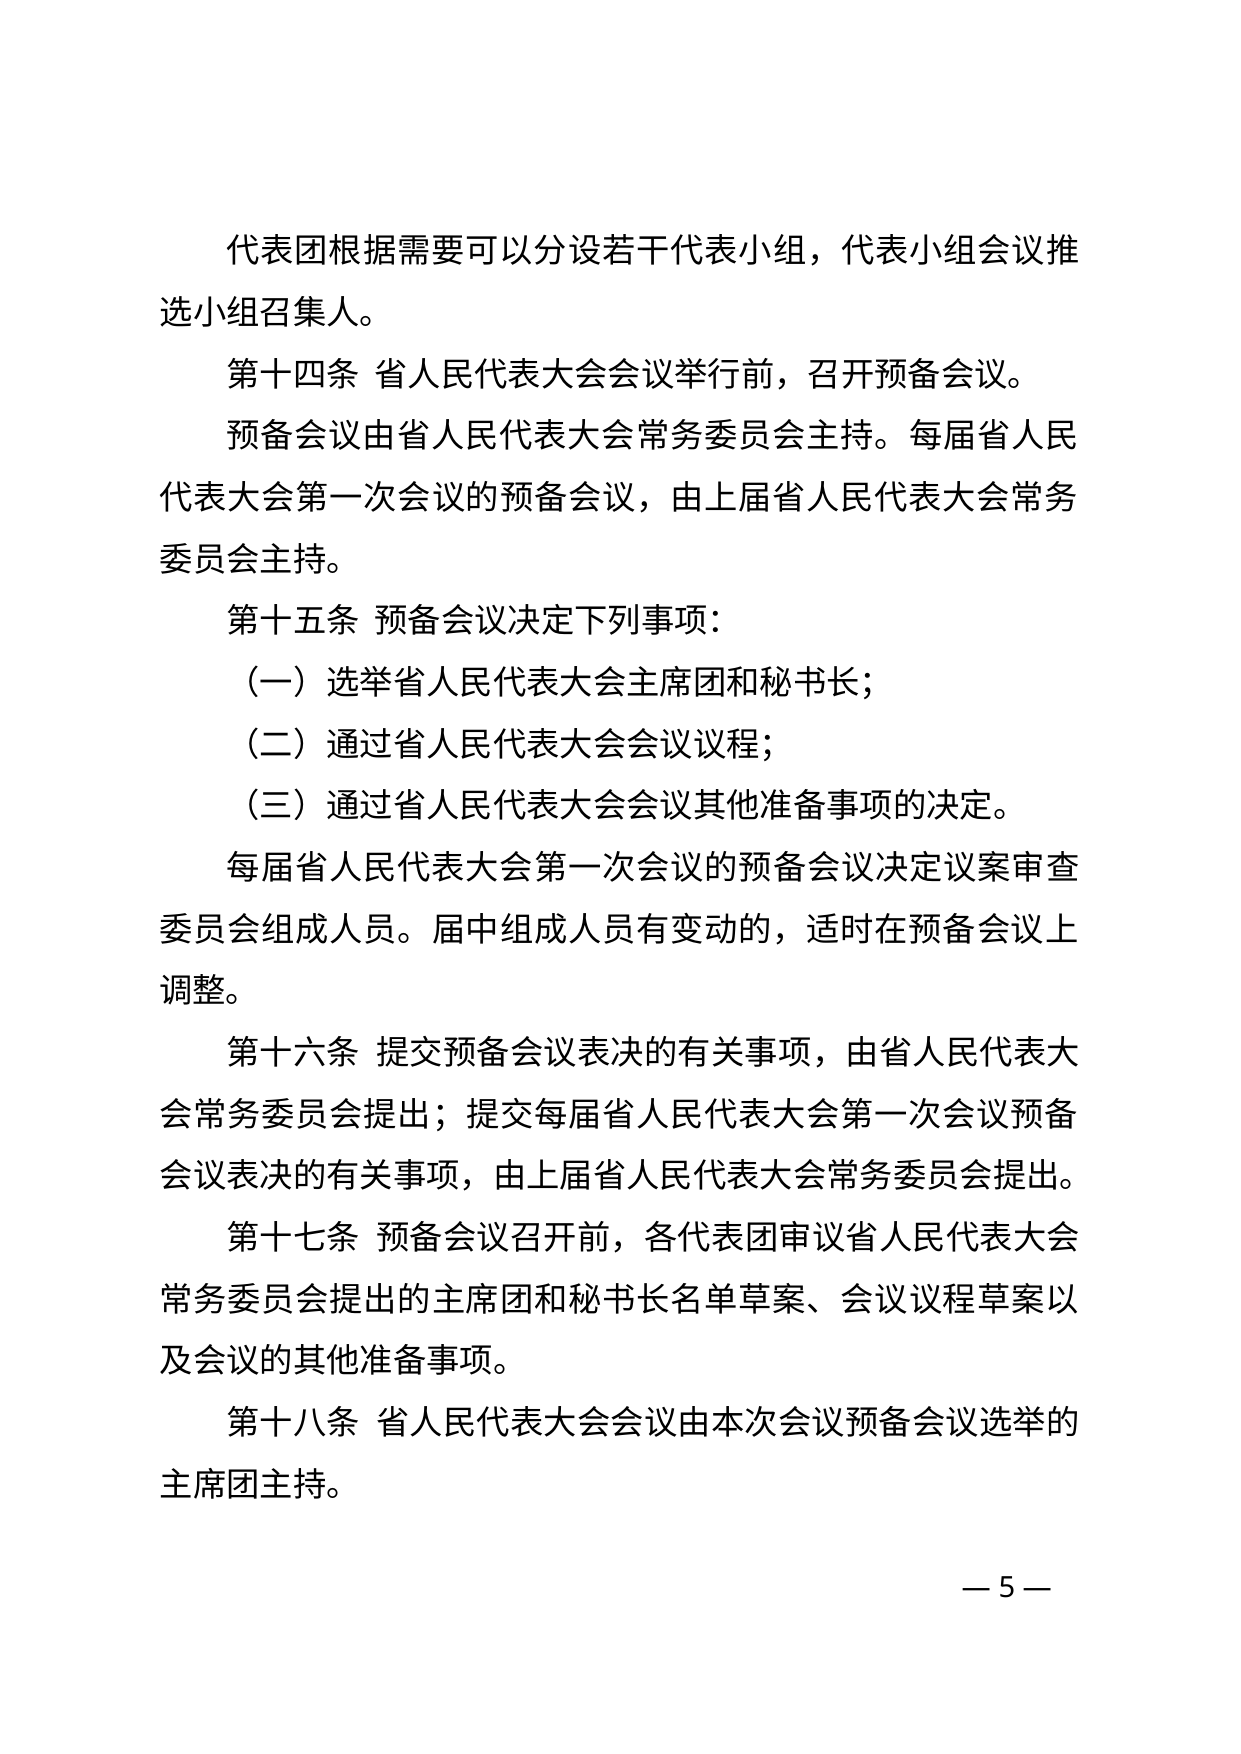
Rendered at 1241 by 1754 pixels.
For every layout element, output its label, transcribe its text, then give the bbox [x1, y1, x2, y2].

text 每届省人民代表大会第一次会议的预备会议决定议案审查委员会组成人员。届中组成人员有变动的，适时在预备会议上调整。 [159, 830, 1081, 1015]
text 预备会议由省人民代表大会常务委员会主持。每届省人民代表大会第一次会议的预备会议，由上届省人民代表大会常务委员会主持。 [159, 399, 1081, 584]
text 第十五条 预备会议决定下列事项： [159, 584, 1081, 645]
text 第十六条 提交预备会议表决的有关事项，由省人民代表大会常务委员会提出；提交每届省人民代表大会第一次会议预备会议表决的有关事项，由上届省人民代表大会常务委员会提出。 [159, 1015, 1081, 1200]
text 第十八条 省人民代表大会会议由本次会议预备会议选举的主席团主持。 [159, 1385, 1081, 1509]
text 第十四条 省人民代表大会会议举行前，召开预备会议。 [159, 337, 1081, 399]
text （一）选举省人民代表大会主席团和秘书长； [159, 645, 1081, 707]
text 第十七条 预备会议召开前，各代表团审议省人民代表大会常务委员会提出的主席团和秘书长名单草案、会议议程草案以及会议的其他准备事项。 [159, 1200, 1081, 1385]
text （二）通过省人民代表大会会议议程； [159, 707, 1081, 769]
text 代表团根据需要可以分设若干代表小组，代表小组会议推选小组召集人。 [159, 214, 1081, 337]
text （三）通过省人民代表大会会议其他准备事项的决定。 [159, 769, 1081, 830]
